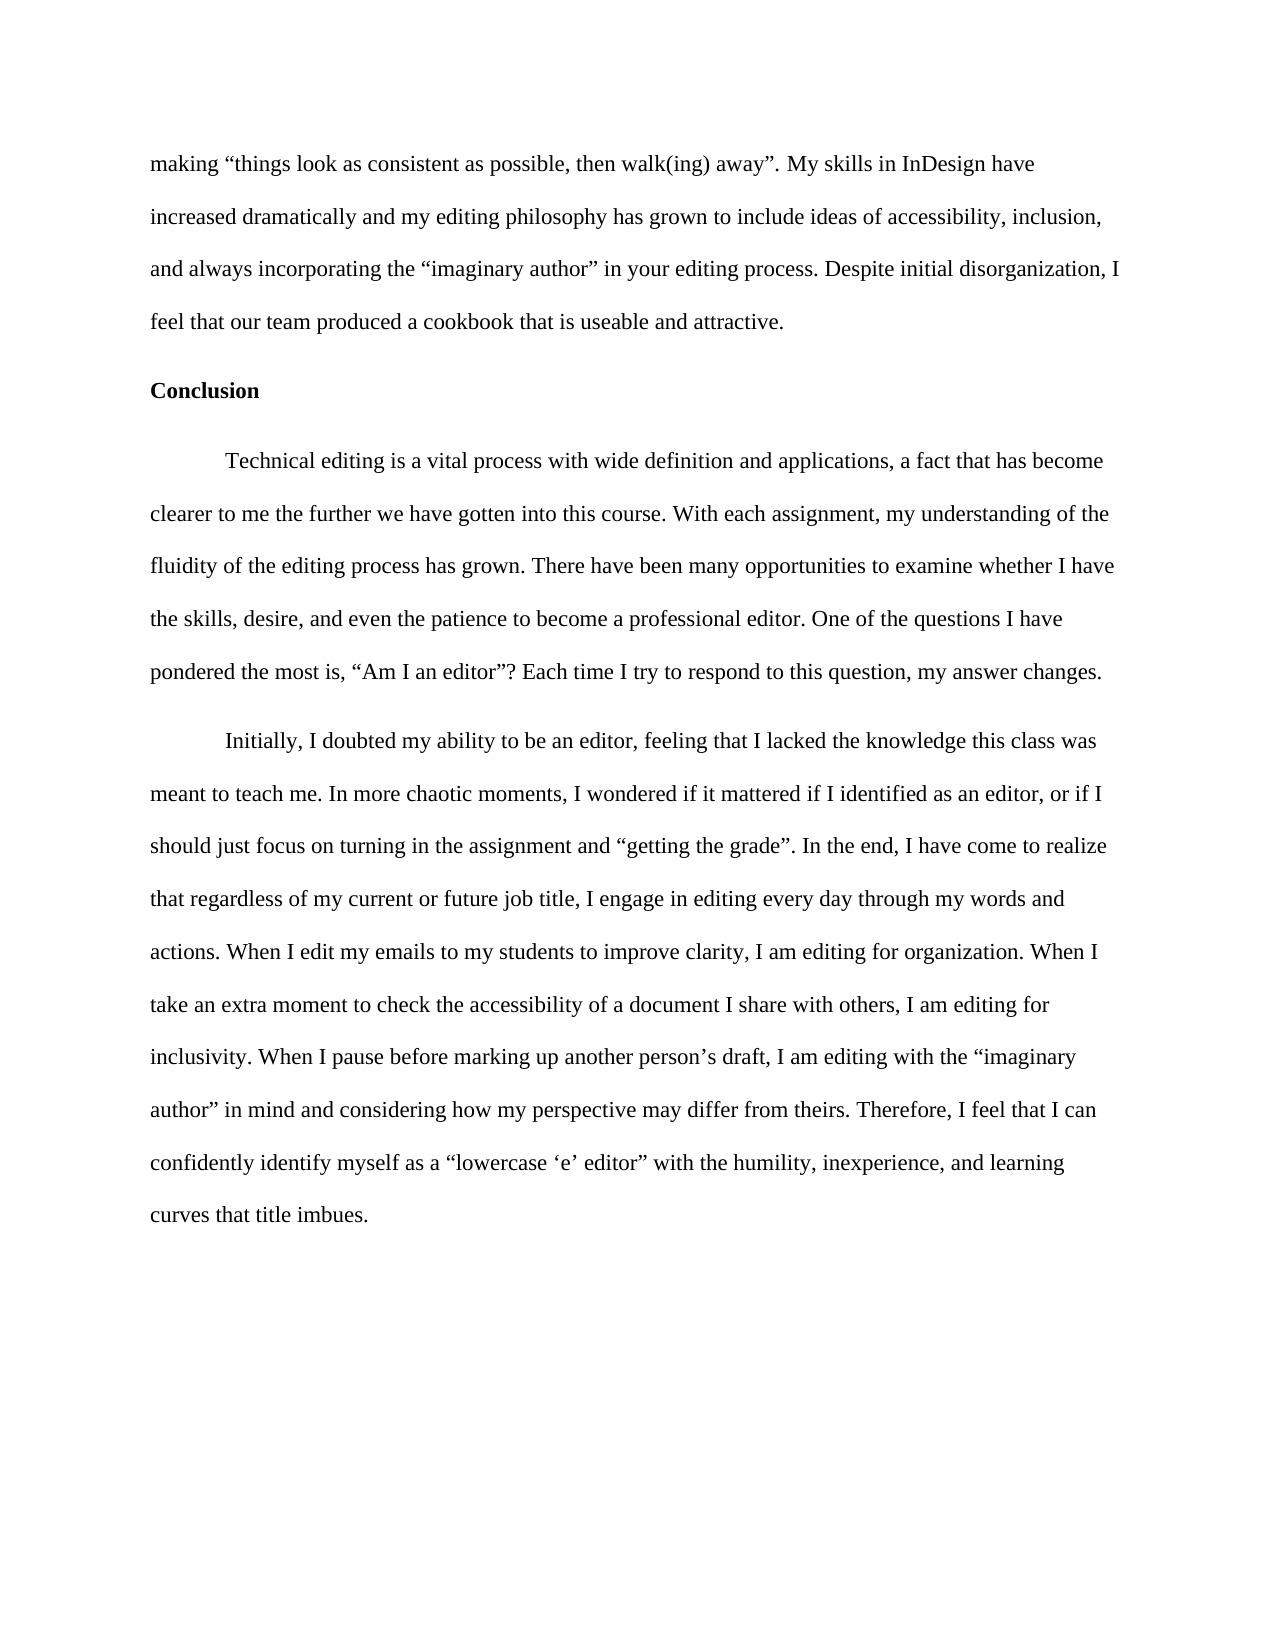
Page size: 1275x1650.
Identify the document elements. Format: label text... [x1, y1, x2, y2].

text Conclusion [150, 377, 1125, 404]
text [150, 150, 1125, 334]
text Initially, I doubted my ability to be an editor, feeling that I lacked the knowledge this class was meant to teach me. In more chaotic moments, I wondered if it mattered if I identified as an editor, or if I should just focus on turning in the assignment and “getting the grade”. In the end, I have come to realize that regardless of my current or future job title, I engage in editing every day through my words and actions. When I edit my emails to my students to improve clarity, I am editing for organization. When I take an extra moment to check the accessibility of a document I share with others, I am editing for inclusivity. When I pause before marking up another person’s draft, I am editing with the “imaginary author” in mind and considering how my perspective may differ from theirs. Therefore, I feel that I can confidently identify myself as a “lowercase ‘e’ editor” with the humility, inexperience, and learning curves that title imbues. [150, 727, 1125, 1228]
text Technical editing is a vital process with wide definition and applications, a fact that has become clearer to me the further we have gotten into this course. With each assignment, my understanding of the fluidity of the editing process has grown. There have been many opportunities to examine whether I have the skills, desire, and even the patience to become a professional editor. One of the questions I have pondered the most is, “Am I an editor”? Each time I try to respond to this question, my answer changes. [150, 447, 1125, 684]
